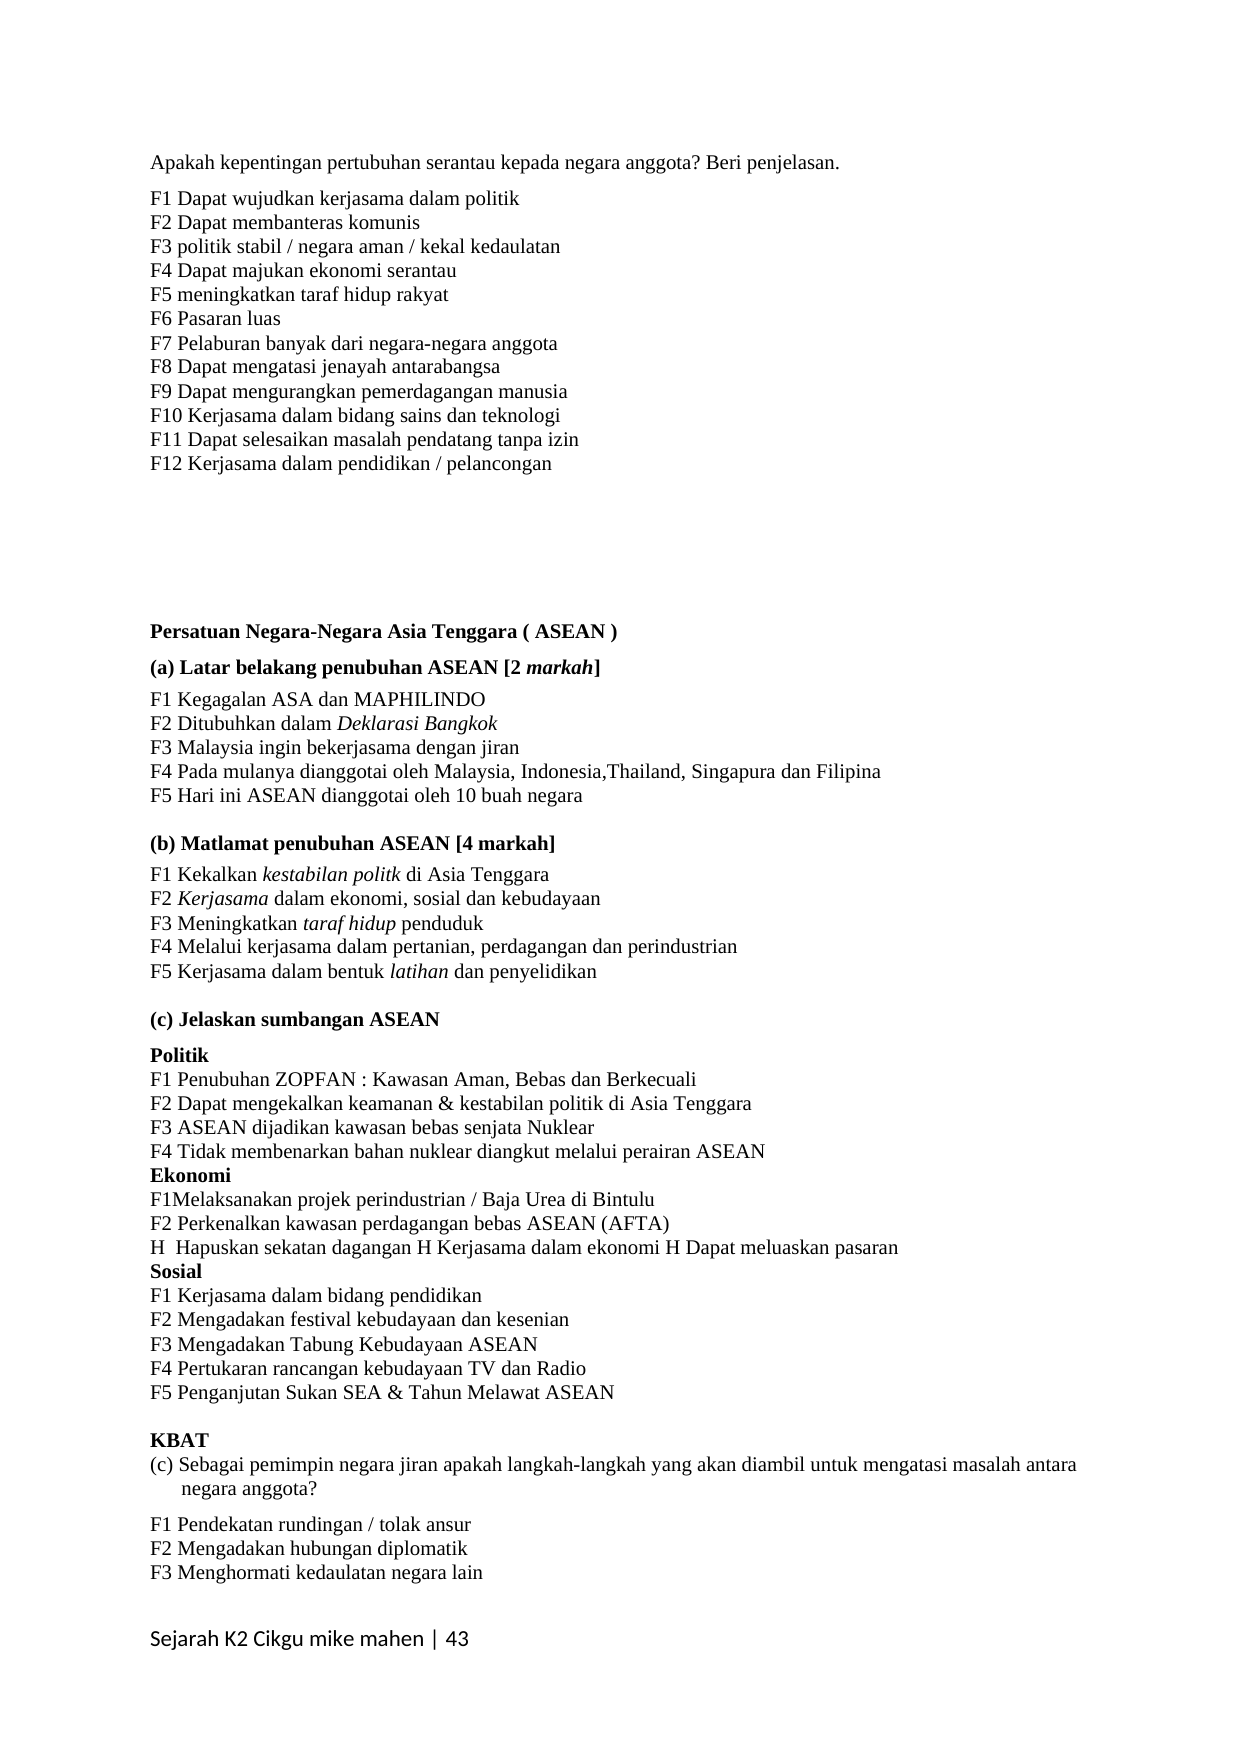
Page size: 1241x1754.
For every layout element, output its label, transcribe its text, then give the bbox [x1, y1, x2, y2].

text F4 Pertukaran rancangan kebudayaan TV dan Radio [150, 1356, 1090, 1379]
text KBAT [150, 1428, 1090, 1452]
text F1 Pendekatan rundingan / tolak ansur [150, 1512, 1090, 1536]
text F3 Malaysia ingin bekerjasama dengan jiran [150, 735, 1090, 759]
text F5 Kerjasama dalam bentuk latihan dan penyelidikan [150, 958, 1090, 983]
text F5 Hari ini ASEAN dianggotai oleh 10 buah negara [150, 783, 1090, 807]
text F1 Kegagalan ASA dan MAPHILINDO [150, 687, 1090, 711]
text F6 Pasaran luas [150, 306, 1090, 330]
text F5 meningkatkan taraf hidup rakyat [150, 282, 1090, 306]
text F7 Pelaburan banyak dari negara-negara anggota [150, 330, 1090, 354]
text F2 Mengadakan festival kebudayaan dan kesenian [150, 1307, 1090, 1331]
text F12 Kerjasama dalam pendidikan / pelancongan [150, 451, 1090, 475]
text Apakah kepentingan pertubuhan serantau kepada negara anggota? Beri penjelasan. [150, 150, 1090, 174]
text F8 Dapat mengatasi jenayah antarabangsa [150, 354, 1090, 378]
text F11 Dapat selesaikan masalah pendatang tanpa izin [150, 427, 1090, 451]
text F1Melaksanakan projek perindustrian / Baja Urea di Bintulu [150, 1187, 1090, 1211]
text F2 Perkenalkan kawasan perdagangan bebas ASEAN (AFTA) [150, 1211, 1090, 1235]
text Ekonomi [150, 1163, 1090, 1187]
text F2 Kerjasama dalam ekonomi, sosial dan kebudayaan [150, 886, 1090, 910]
text F3 Menghormati kedaulatan negara lain [150, 1560, 1090, 1584]
text F1 Penubuhan ZOPFAN : Kawasan Aman, Bebas dan Berkecuali [150, 1067, 1090, 1091]
text F2 Mengadakan hubungan diplomatik [150, 1536, 1090, 1560]
text (b) Matlamat penubuhan ASEAN [4 markah] [150, 831, 1090, 855]
text (a) Latar belakang penubuhan ASEAN [2 markah] [150, 655, 1090, 679]
text F3 Mengadakan Tabung Kebudayaan ASEAN [150, 1331, 1090, 1356]
text F1 Kerjasama dalam bidang pendidikan [150, 1283, 1090, 1307]
text F3 Meningkatkan taraf hidup penduduk [150, 910, 1090, 934]
text F4 Tidak membenarkan bahan nuklear diangkut melalui perairan ASEAN [150, 1139, 1090, 1163]
text F5 Penganjutan Sukan SEA & Tahun Melawat ASEAN [150, 1379, 1090, 1404]
text F4 Dapat majukan ekonomi serantau [150, 258, 1090, 282]
text (c) Sebagai pemimpin negara jiran apakah langkah-langkah yang akan diambil untuk mengatasi masalah antara [150, 1452, 1090, 1476]
text H Hapuskan sekatan dagangan H Kerjasama dalam ekonomi H Dapat meluaskan pasaran [150, 1235, 1090, 1259]
text F2 Dapat mengekalkan keamanan & kestabilan politik di Asia Tenggara [150, 1091, 1090, 1115]
text F2 Ditubuhkan dalam Deklarasi Bangkok [150, 711, 1090, 735]
text F9 Dapat mengurangkan pemerdagangan manusia [150, 378, 1090, 403]
text F3 politik stabil / negara aman / kekal kedaulatan [150, 234, 1090, 258]
text F1 Kekalkan kestabilan politk di Asia Tenggara [150, 862, 1090, 886]
text F2 Dapat membanteras komunis [150, 210, 1090, 234]
text F4 Pada mulanya dianggotai oleh Malaysia, Indonesia,Thailand, Singapura dan Filipina [150, 759, 1090, 783]
text F4 Melalui kerjasama dalam pertanian, perdagangan dan perindustrian [150, 934, 1090, 958]
text Politik [150, 1043, 1090, 1067]
text negara anggota? [150, 1476, 1090, 1500]
text F3 ASEAN dijadikan kawasan bebas senjata Nuklear [150, 1115, 1090, 1139]
text Persatuan Negara-Negara Asia Tenggara ( ASEAN ) [150, 619, 1090, 643]
text (c) Jelaskan sumbangan ASEAN [150, 1007, 1090, 1031]
text Sosial [150, 1259, 1090, 1283]
text F10 Kerjasama dalam bidang sains dan teknologi [150, 403, 1090, 427]
text F1 Dapat wujudkan kerjasama dalam politik [150, 186, 1090, 210]
